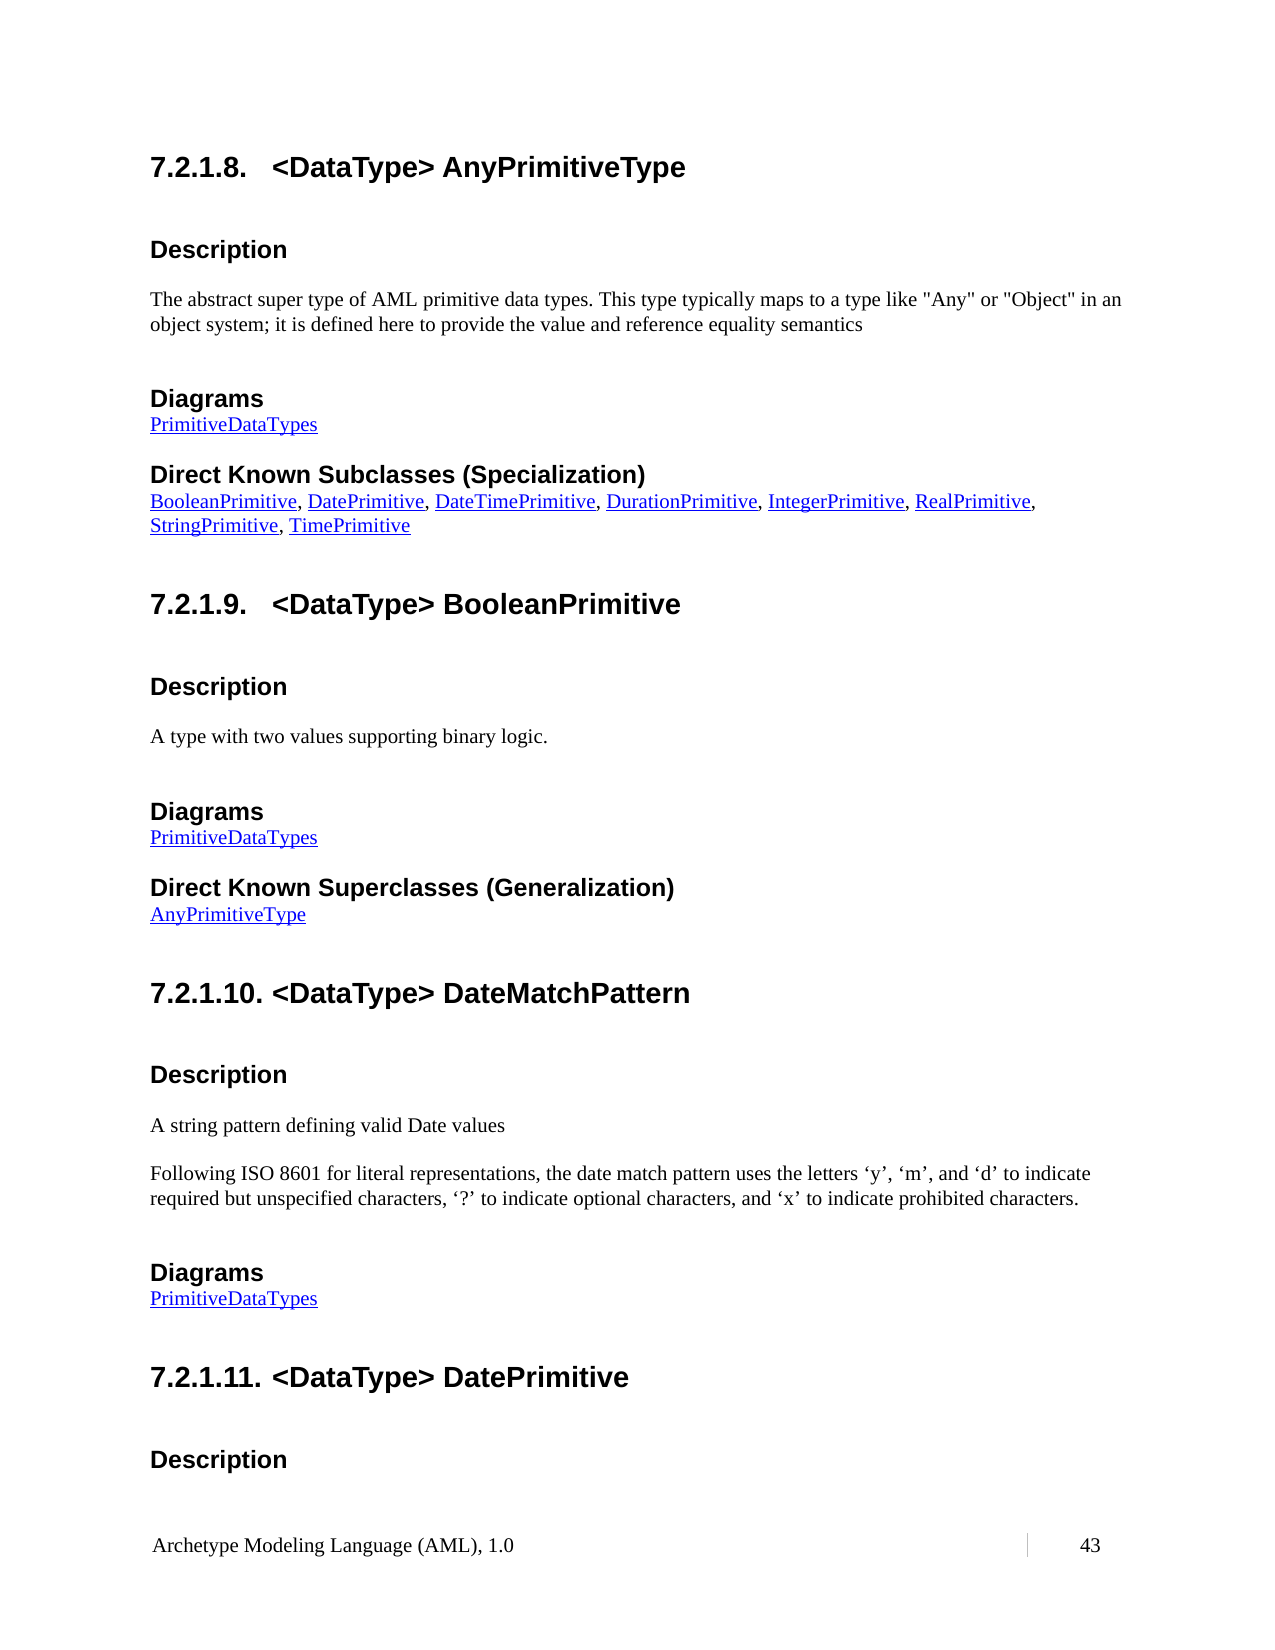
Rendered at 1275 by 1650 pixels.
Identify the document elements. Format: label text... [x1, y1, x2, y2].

text Diagrams [150, 384, 1125, 412]
text A string pattern defining valid Date values [150, 1113, 1125, 1137]
text PrimitiveDataTypes [150, 412, 1125, 436]
subtitle <DataType> DatePrimitive [150, 1360, 1125, 1393]
text Direct Known Superclasses (Generalization) [150, 873, 1125, 902]
subtitle <DataType> AnyPrimitiveType [150, 150, 1125, 183]
text PrimitiveDataTypes [150, 825, 1125, 849]
text PrimitiveDataTypes [150, 1286, 1125, 1310]
text Description [150, 234, 1125, 263]
text Diagrams [150, 1258, 1125, 1286]
text BooleanPrimitive, DatePrimitive, DateTimePrimitive, DurationPrimitive, IntegerPrimitive, RealPrimitive, StringPrimitive, TimePrimitive [150, 489, 1125, 537]
text Description [150, 672, 1125, 700]
text Diagrams [150, 797, 1125, 825]
text AnyPrimitiveType [150, 902, 1125, 926]
subtitle <DataType> BooleanPrimitive [150, 587, 1125, 621]
text A type with two values supporting binary logic. [150, 724, 1125, 748]
text The abstract super type of AML primitive data types. This type typically maps to a type like "Any" or "Object" in an object system; it is defined here to provide the value and reference equality semantics [150, 287, 1125, 336]
subtitle <DataType> DateMatchPattern [150, 976, 1125, 1009]
text Description [150, 1444, 1125, 1473]
text Description [150, 1060, 1125, 1089]
text Direct Known Subclasses (Specialization) [150, 461, 1125, 489]
